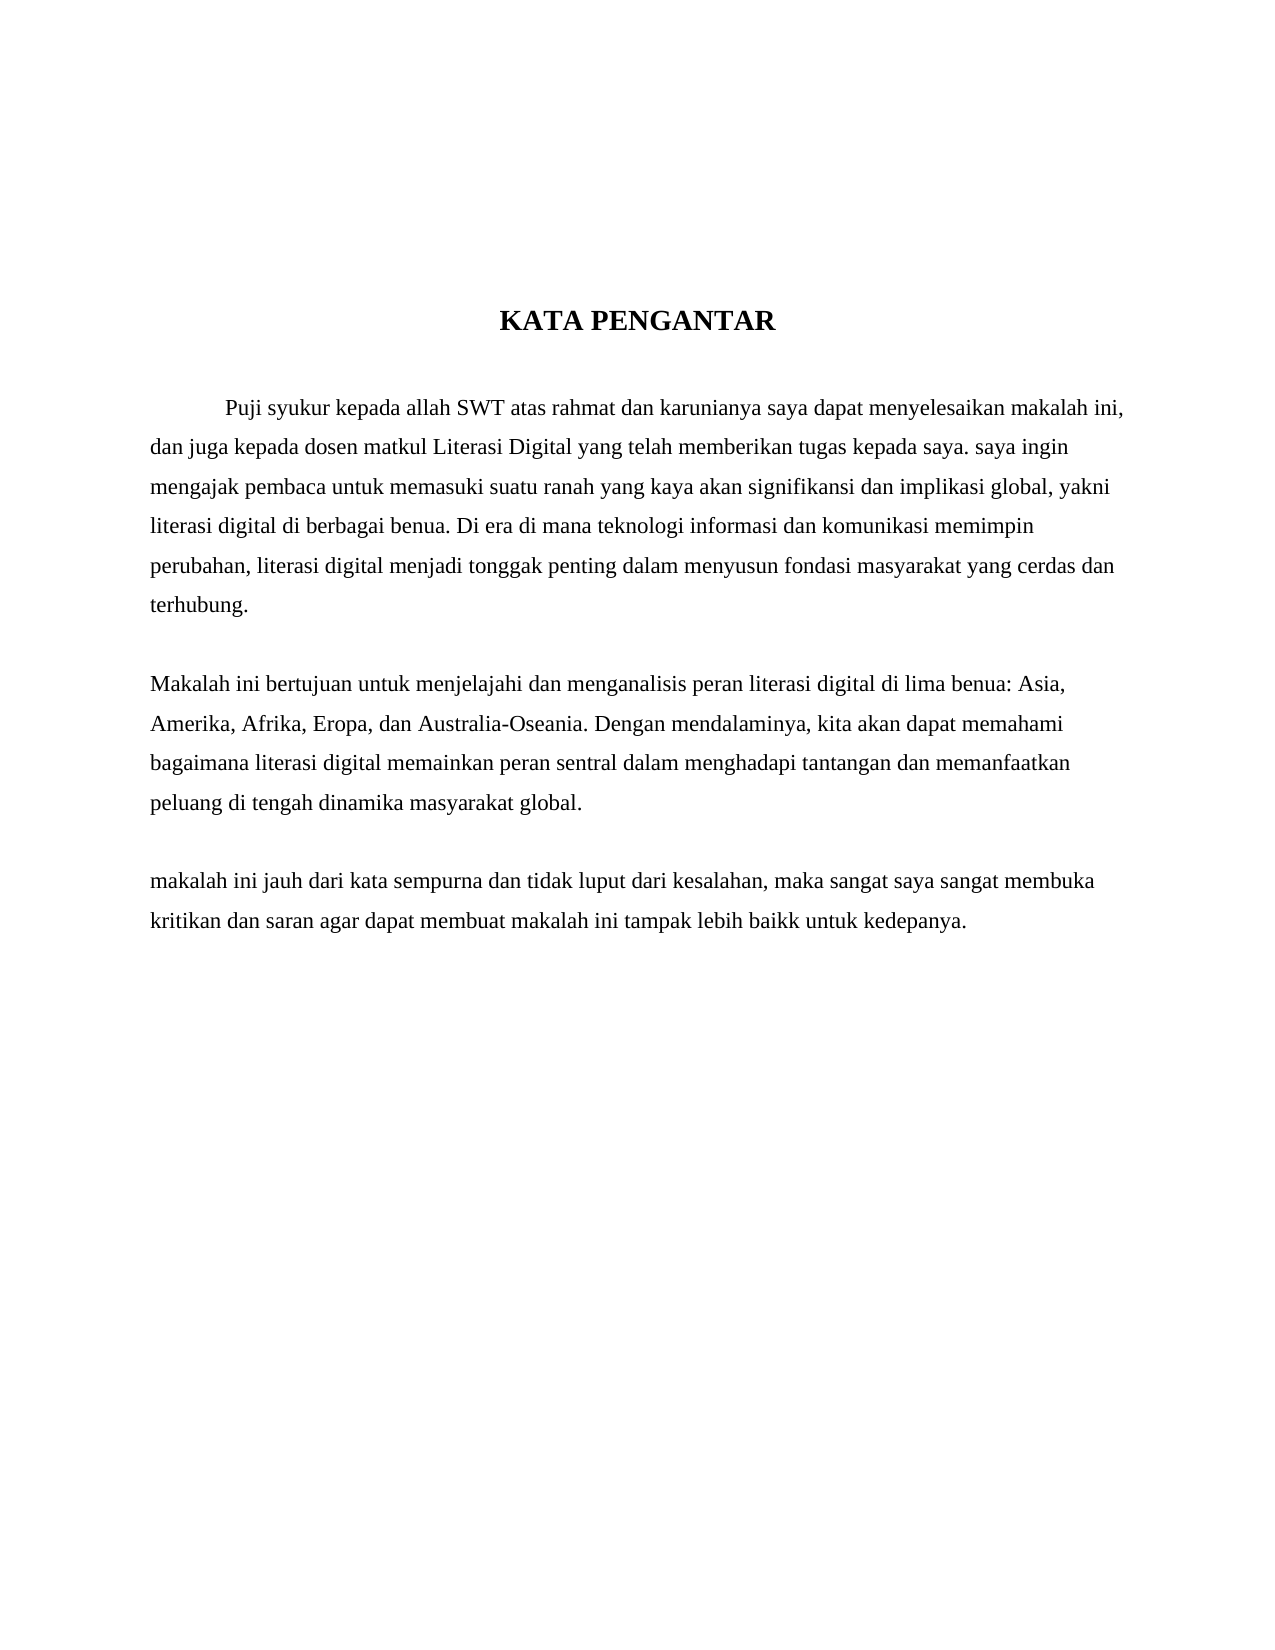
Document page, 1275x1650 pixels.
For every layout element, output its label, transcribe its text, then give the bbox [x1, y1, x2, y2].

subtitle KATA PENGANTAR [150, 303, 1125, 337]
text Makalah ini bertujuan untuk menjelajahi dan menganalisis peran literasi digital di lima benua: Asia, Amerika, Afrika, Eropa, dan Australia-Oseania. Dengan mendalaminya, kita akan dapat memahami bagaimana literasi digital memainkan peran sentral dalam menghadapi tantangan dan memanfaatkan peluang di tengah dinamika masyarakat global. [150, 670, 1125, 815]
text makalah ini jauh dari kata sempurna dan tidak luput dari kesalahan, maka sangat saya sangat membuka kritikan dan saran agar dapat membuat makalah ini tampak lebih baikk untuk kedepanya. [150, 867, 1125, 933]
text Puji syukur kepada allah SWT atas rahmat dan karunianya saya dapat menyelesaikan makalah ini, dan juga kepada dosen matkul Literasi Digital yang telah memberikan tugas kepada saya. saya ingin mengajak pembaca untuk memasuki suatu ranah yang kaya akan signifikansi dan implikasi global, yakni literasi digital di berbagai benua. Di era di mana teknologi informasi dan komunikasi memimpin perubahan, literasi digital menjadi tonggak penting dalam menyusun fondasi masyarakat yang cerdas dan terhubung. [150, 394, 1125, 617]
